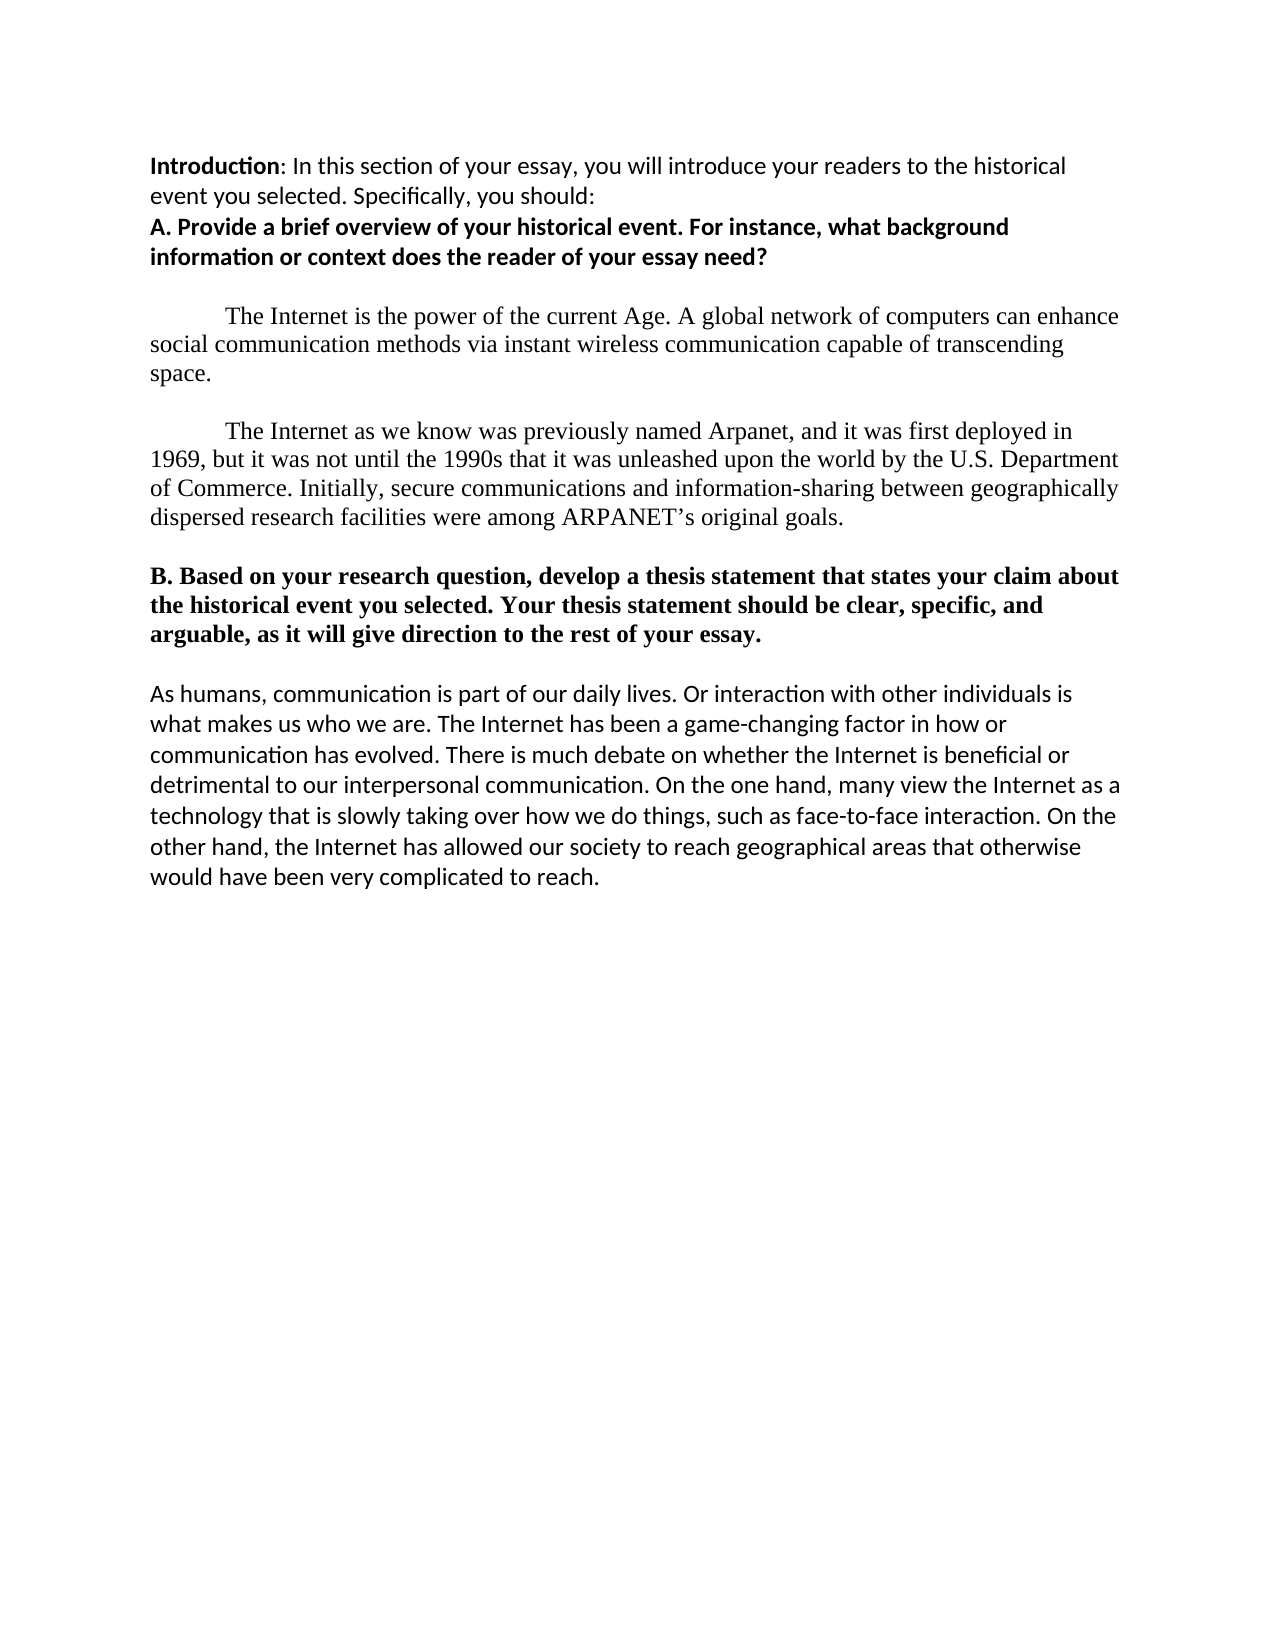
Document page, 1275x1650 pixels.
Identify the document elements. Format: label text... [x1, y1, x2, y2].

text The Internet as we know was previously named Arpanet, and it was first deployed in 1969, but it was not until the 1990s that it was unleashed upon the world by the U.S. Department of Commerce. Initially, secure communications and information-sharing between geographically dispersed research facilities were among ARPANET’s original goals. [150, 416, 1125, 531]
text Introduction: In this section of your essay, you will introduce your readers to the historical event you selected. Specifically, you should: [150, 150, 1125, 211]
text As humans, communication is part of our daily lives. Or interaction with other individuals is what makes us who we are. The Internet has been a game-changing factor in how or communication has evolved. There is much debate on whether the Internet is beneficial or detrimental to our interpersonal communication. On the one hand, many view the Internet as a technology that is slowly taking over how we do things, such as face-to-face interaction. On the other hand, the Internet has allowed our society to reach geographical areas that otherwise would have been very complicated to reach. [150, 678, 1125, 892]
text The Internet is the power of the current Age. A global network of computers can enhance social communication methods via instant wireless communication capable of transcending space. [150, 301, 1125, 387]
text B. Based on your research question, develop a thesis statement that states your claim about the historical event you selected. Your thesis statement should be clear, specific, and arguable, as it will give direction to the rest of your essay. [150, 561, 1125, 648]
text A. Provide a brief overview of your historical event. For instance, what background information or context does the reader of your essay need? [150, 211, 1125, 272]
